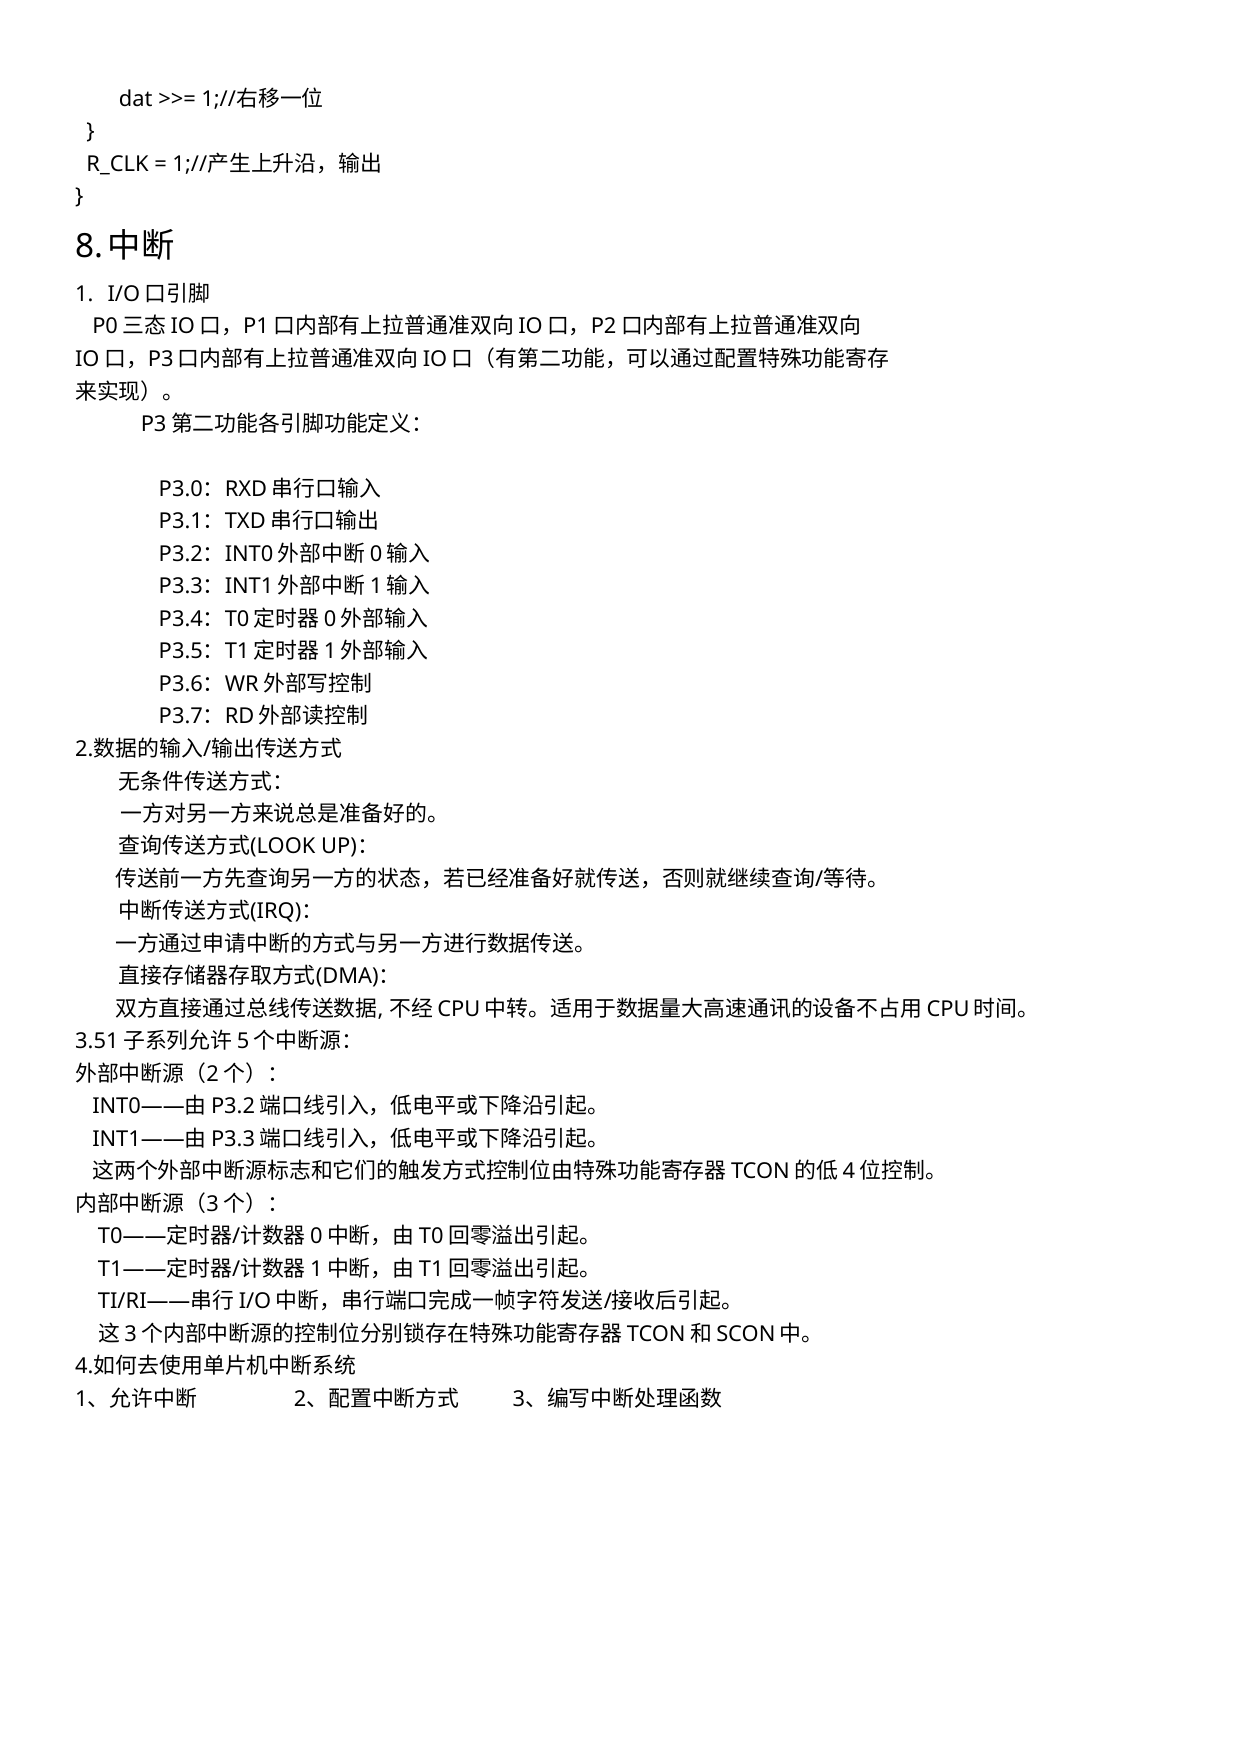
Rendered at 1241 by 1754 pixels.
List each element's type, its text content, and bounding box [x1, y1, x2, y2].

list P3.3：INT1外部中断1输入 [75, 568, 1165, 601]
list } [75, 113, 1165, 146]
list 一方对另一方来说总是准备好的。 [75, 796, 1165, 828]
list I/O口引脚 [75, 276, 1165, 308]
list 中断 [75, 211, 1165, 276]
list dat >>= 1;//右移一位 [75, 81, 1165, 113]
list P3.7：RD外部读控制 [75, 698, 1165, 731]
list P0三态IO口，P1口内部有上拉普通准双向IO口，P2口内部有上拉普通准双向 [75, 308, 1165, 341]
list 中断传送方式(IRQ)： [75, 893, 1165, 926]
list T1——定时器/计数器1中断，由T1回零溢出引起。 [75, 1251, 1165, 1283]
list P3.1：TXD串行口输出 [75, 503, 1165, 536]
list R_CLK = 1;//产生上升沿，输出 [75, 146, 1165, 178]
list P3.4：T0定时器0外部输入 [75, 601, 1165, 633]
list P3.5：T1定时器1外部输入 [75, 633, 1165, 666]
list IO口，P3口内部有上拉普通准双向IO口（有第二功能，可以通过配置特殊功能寄存 [75, 341, 1165, 373]
list INT0——由P3.2端口线引入，低电平或下降沿引起。 [75, 1088, 1165, 1121]
list 3.51子系列允许5个中断源： [75, 1023, 1165, 1056]
list P3.2：INT0外部中断0输入 [75, 536, 1165, 568]
list 直接存储器存取方式(DMA)： [75, 958, 1165, 991]
list 来实现）。 [75, 373, 1165, 406]
list } [75, 178, 1165, 211]
list P3.0：RXD串行口输入 [75, 471, 1165, 503]
list 外部中断源（2个）： [75, 1056, 1165, 1088]
list P3第二功能各引脚功能定义： [75, 406, 1165, 438]
list 查询传送方式(LOOK UP)： [75, 828, 1165, 861]
list 一方通过申请中断的方式与另一方进行数据传送。 [75, 926, 1165, 958]
list P3.6：WR外部写控制 [75, 666, 1165, 698]
list 这两个外部中断源标志和它们的触发方式控制位由特殊功能寄存器TCON的低4位控制。 [75, 1153, 1165, 1186]
list 双方直接通过总线传送数据, 不经CPU中转。适用于数据量大高速通讯的设备不占用CPU时间。 [75, 991, 1165, 1023]
list 传送前一方先查询另一方的状态，若已经准备好就传送，否则就继续查询/等待。 [75, 861, 1165, 893]
list 无条件传送方式： [75, 763, 1165, 796]
list 内部中断源（3个）： [75, 1186, 1165, 1218]
list 这3个内部中断源的控制位分别锁存在特殊功能寄存器TCON和SCON中。 [75, 1316, 1165, 1348]
list INT1——由P3.3端口线引入，低电平或下降沿引起。 [75, 1121, 1165, 1153]
list 1、允许中断 2、配置中断方式 3、编写中断处理函数 [75, 1381, 1165, 1413]
list 4.如何去使用单片机中断系统 [75, 1348, 1165, 1381]
list T0——定时器/计数器0中断，由T0回零溢出引起。 [75, 1218, 1165, 1251]
list TI/RI——串行I/O中断，串行端口完成一帧字符发送/接收后引起。 [75, 1283, 1165, 1316]
list 2.数据的输入/输出传送方式 [75, 731, 1165, 763]
